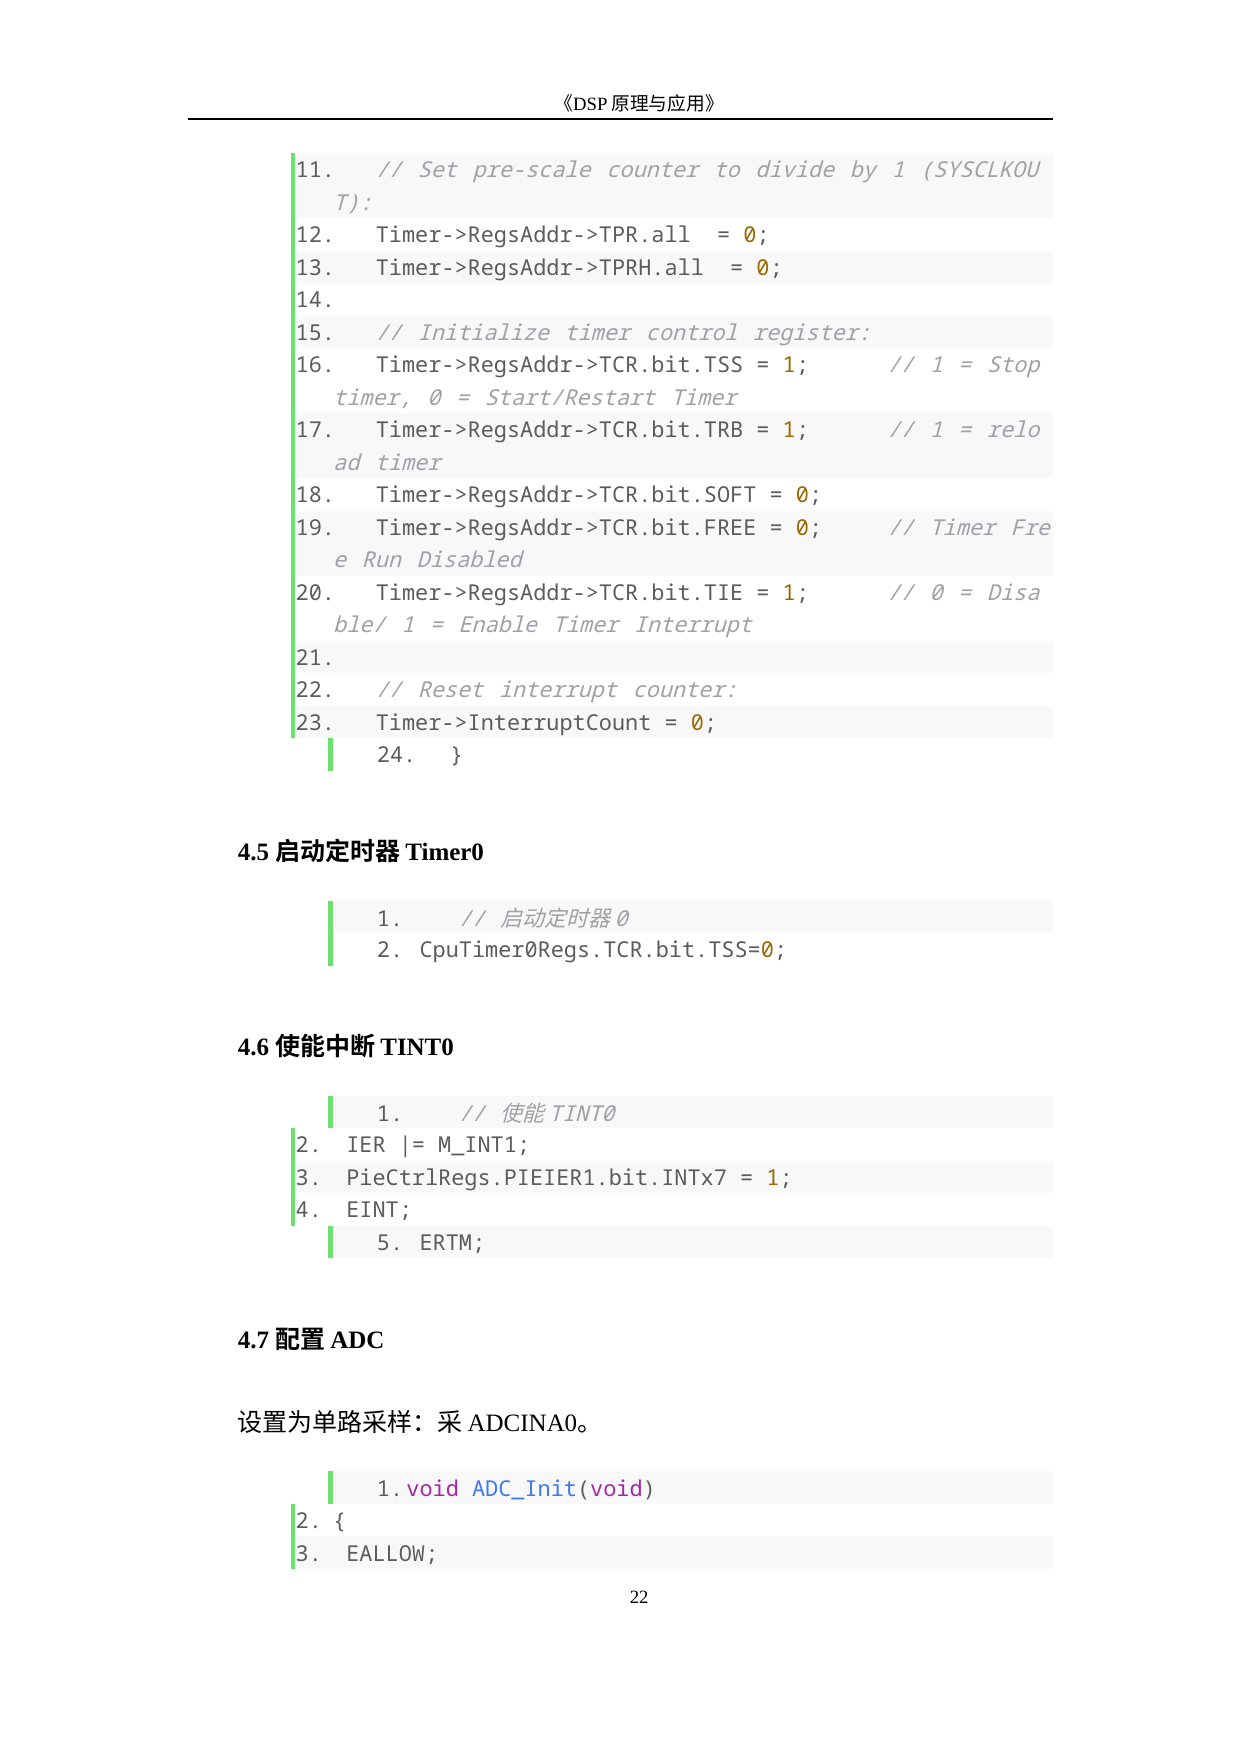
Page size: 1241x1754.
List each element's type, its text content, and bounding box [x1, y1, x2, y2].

list Timer->RegsAddr->TCR.bit.TIE = 1; // 0 = Disable/ 1 = Enable Timer Interrupt [295, 576, 1053, 641]
list CpuTimer0Regs.TCR.bit.TSS=0; [333, 933, 1053, 966]
list // Initialize timer control register: [295, 316, 1053, 348]
list // 使能TINT0 [333, 1096, 1053, 1128]
list Timer->RegsAddr->TCR.bit.TSS = 1; // 1 = Stop timer, 0 = Start/Restart Timer [295, 348, 1053, 413]
list Timer->RegsAddr->TCR.bit.TRB = 1; // 1 = reload timer [295, 413, 1053, 478]
list EALLOW; [295, 1536, 1053, 1569]
list EINT; [295, 1193, 1053, 1226]
list Timer->RegsAddr->TPRH.all = 0; [295, 251, 1053, 283]
list Timer->RegsAddr->TCR.bit.SOFT = 0; [295, 478, 1053, 511]
list // Set pre-scale counter to divide by 1 (SYSCLKOUT): [295, 153, 1053, 218]
list Timer->InterruptCount = 0; [295, 706, 1053, 738]
list IER |= M_INT1; [295, 1128, 1053, 1161]
text 设置为单路采样：采ADCINA0。 [187, 1388, 1053, 1453]
list } [333, 738, 1053, 771]
list void ADC_Init(void) [333, 1471, 1053, 1504]
list PieCtrlRegs.PIEIER1.bit.INTx7 = 1; [295, 1161, 1053, 1193]
text 4.7 配置ADC [187, 1305, 1053, 1370]
list Timer->RegsAddr->TPR.all = 0; [295, 218, 1053, 251]
list // 启动定时器0 [333, 901, 1053, 933]
text 4.5 启动定时器Timer0 [187, 817, 1053, 882]
text 4.6 使能中断TINT0 [187, 1012, 1053, 1077]
list ERTM; [333, 1226, 1053, 1258]
list // Reset interrupt counter: [295, 673, 1053, 706]
list Timer->RegsAddr->TCR.bit.FREE = 0; // Timer Free Run Disabled [295, 511, 1053, 576]
list { [295, 1504, 1053, 1536]
